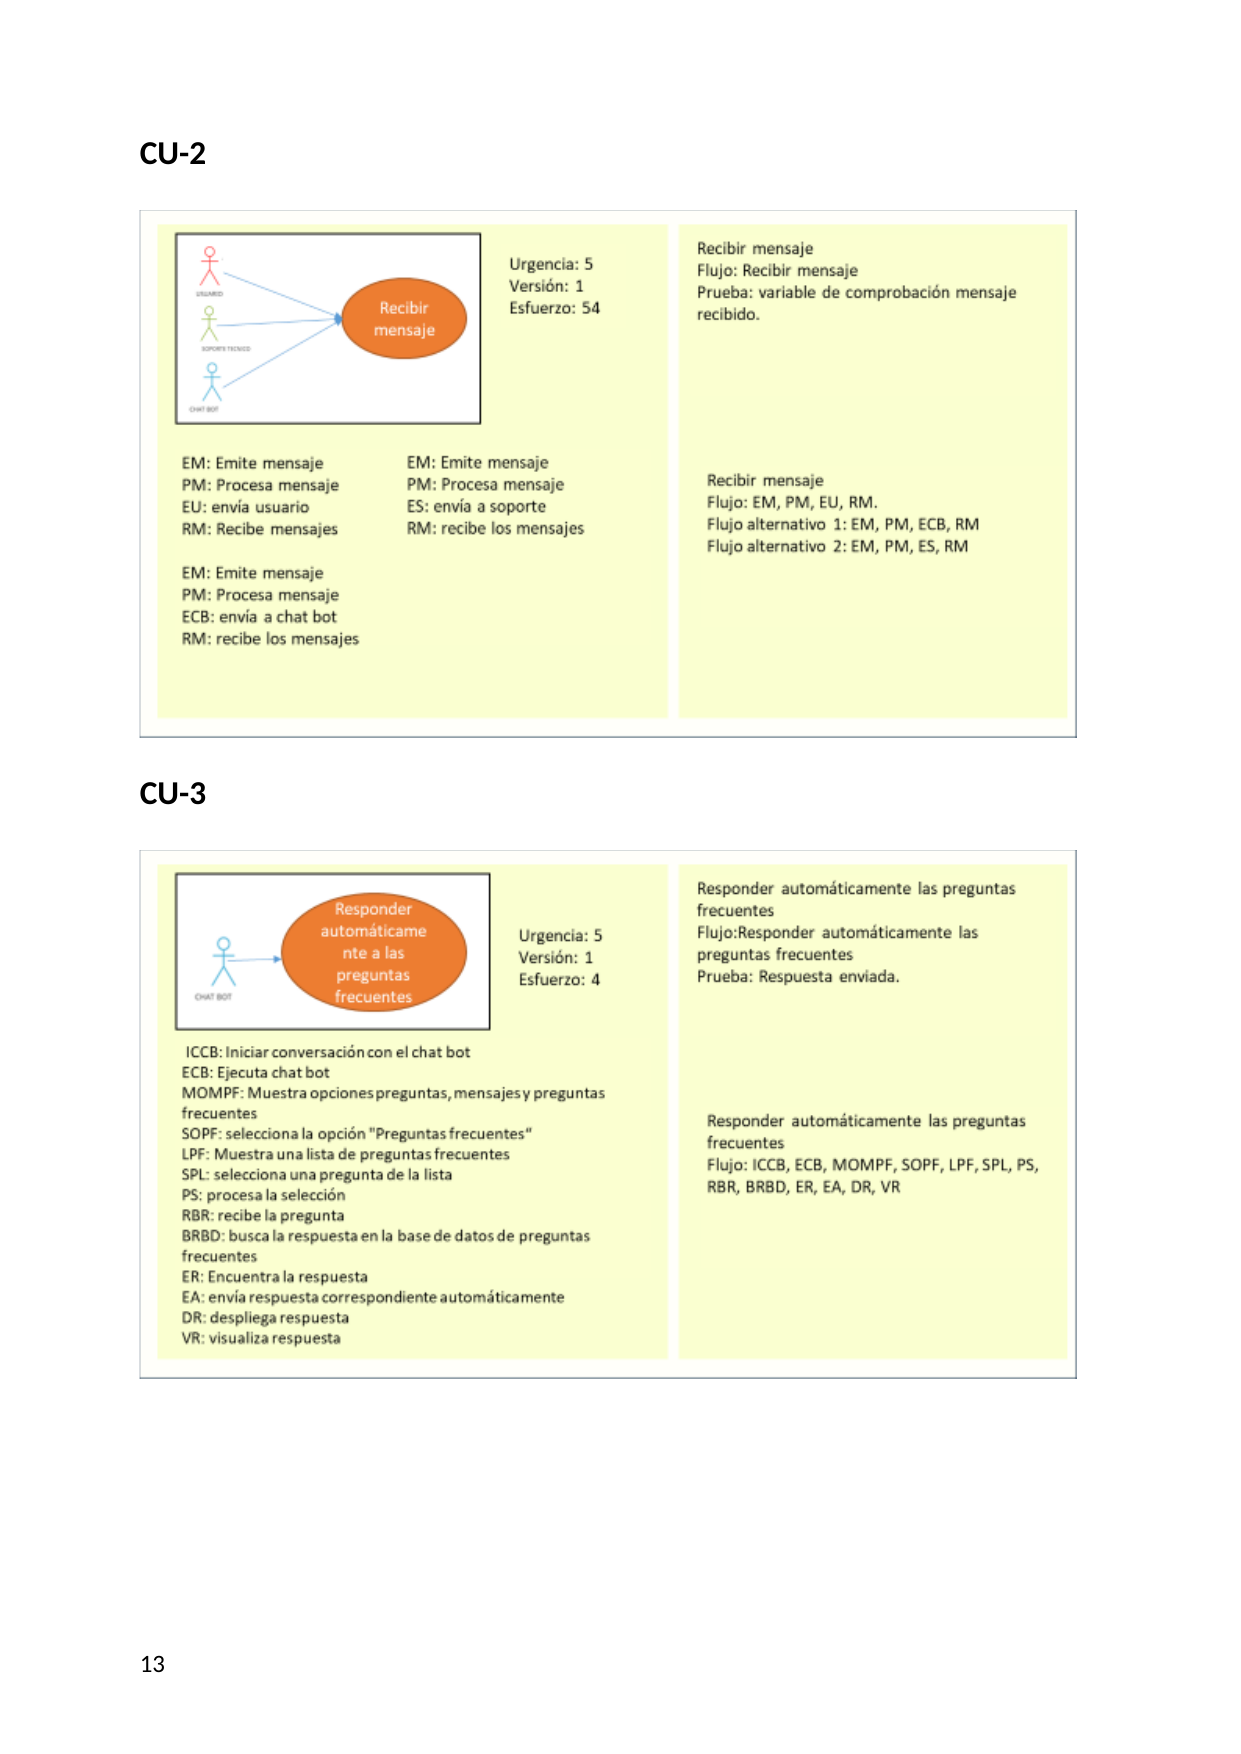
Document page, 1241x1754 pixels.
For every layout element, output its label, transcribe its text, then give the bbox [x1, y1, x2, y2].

picture [139, 210, 1077, 738]
text CU-2 [139, 132, 1101, 173]
text CU-3 [139, 772, 1101, 813]
picture [139, 850, 1077, 1379]
